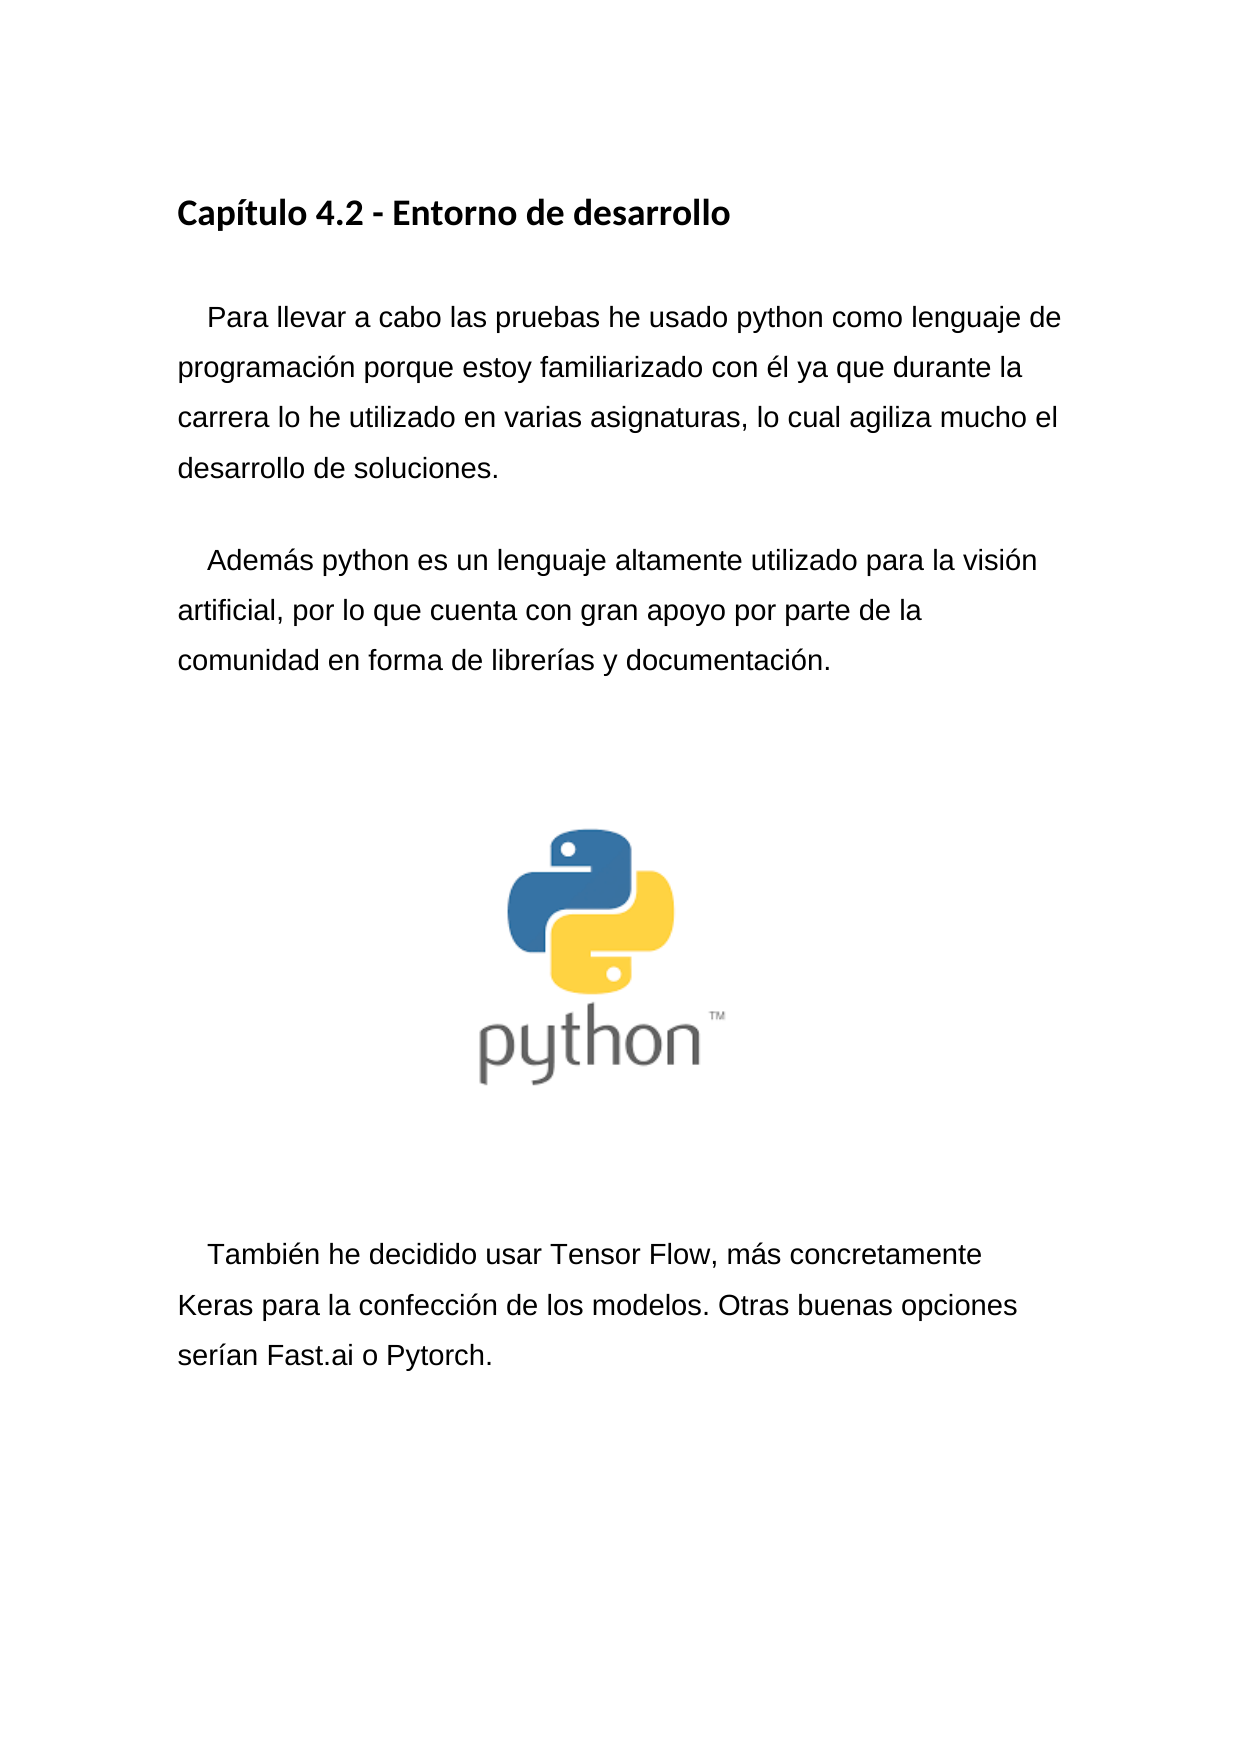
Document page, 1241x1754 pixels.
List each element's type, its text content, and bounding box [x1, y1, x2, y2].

text Para llevar a cabo las pruebas he usado python como lenguaje de programación porque estoy familiarizado con él ya que durante la carrera lo he utilizado en varias asignaturas, lo cual agiliza mucho el desarrollo de soluciones. [177, 300, 1063, 484]
text Además python es un lenguaje altamente utilizado para la visión artificial, por lo que cuenta con gran apoyo por parte de la comunidad en forma de librerías y documentación. [177, 543, 1063, 677]
subtitle Capítulo 4.2 - Entorno de desarrollo [177, 189, 1063, 235]
picture [356, 827, 826, 1090]
text También he decidido usar Tensor Flow, más concretamente Keras para la confección de los modelos. Otras buenas opciones serían Fast.ai o Pytorch. [177, 1237, 1063, 1371]
